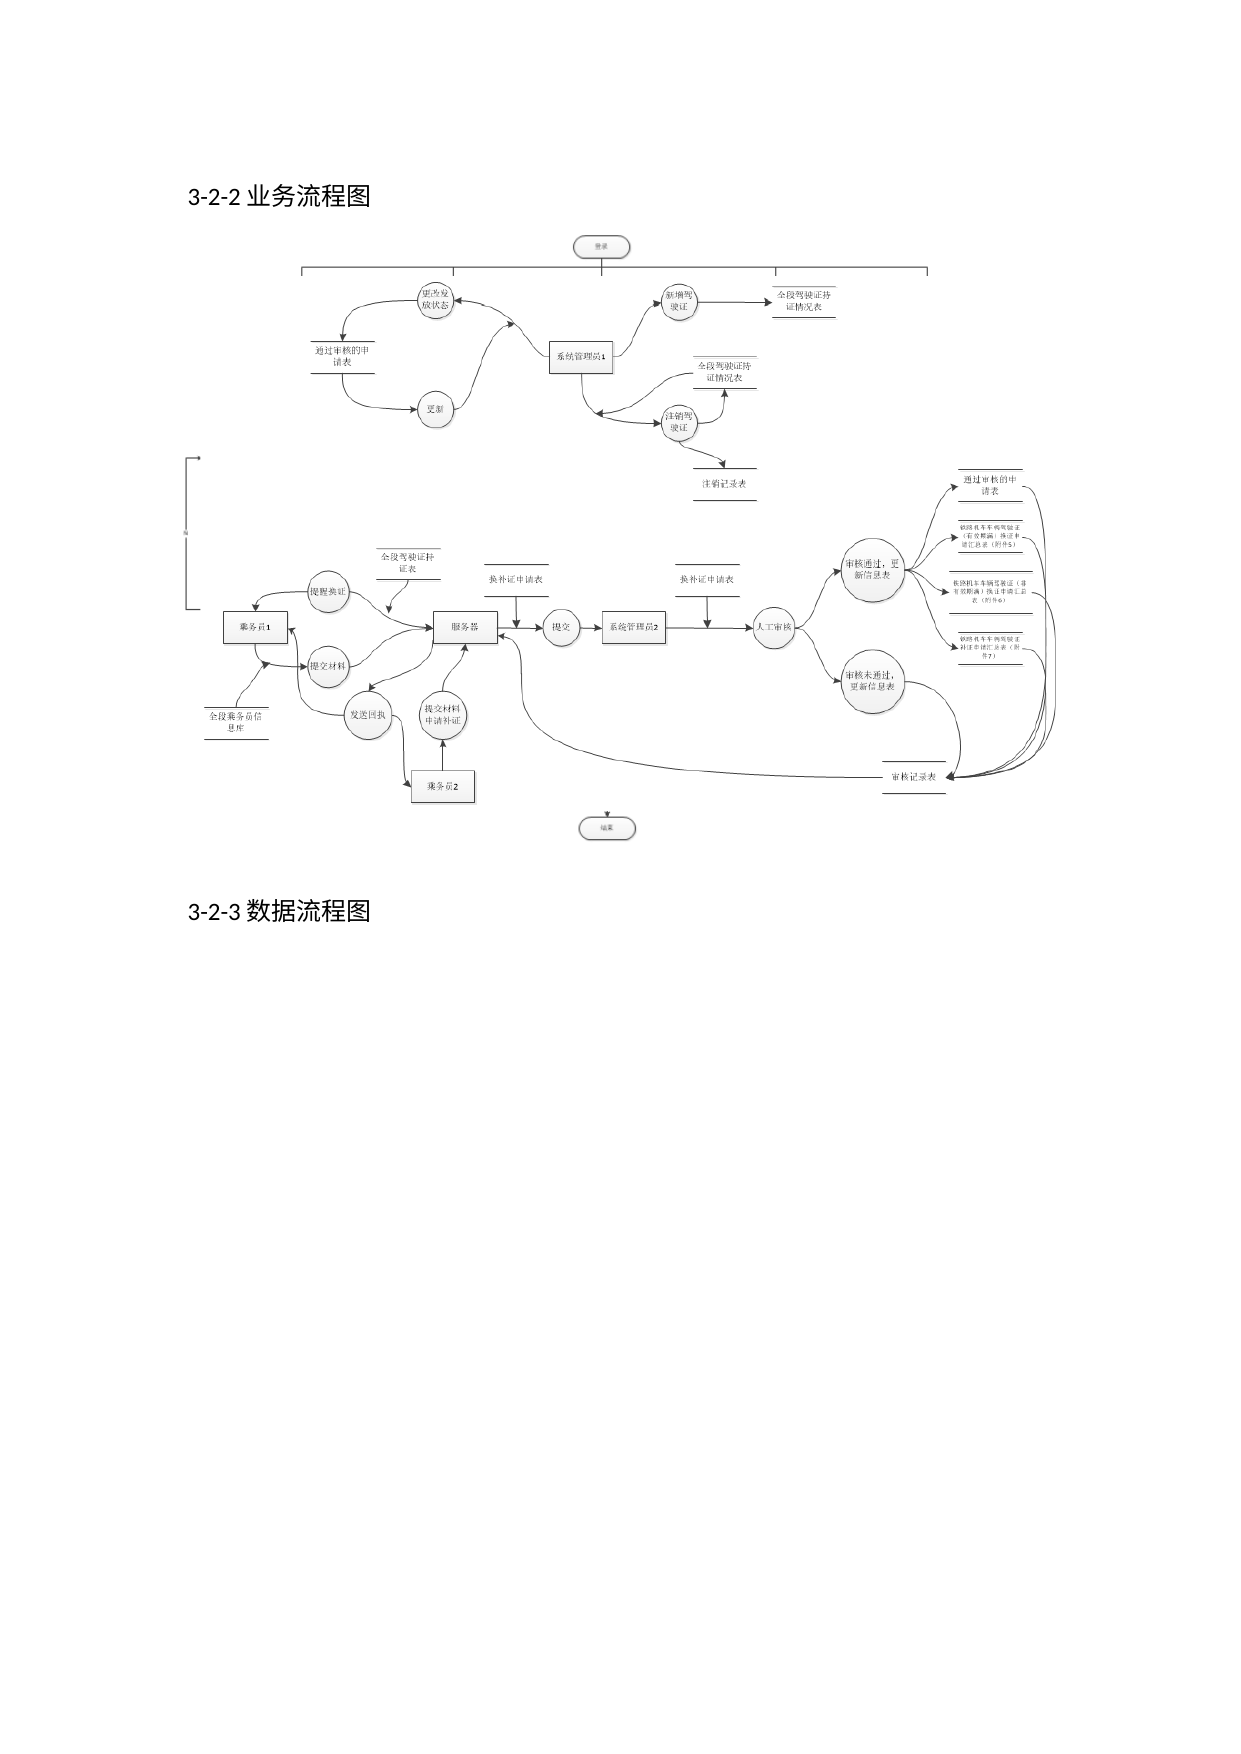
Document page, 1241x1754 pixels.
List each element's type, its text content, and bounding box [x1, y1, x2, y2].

text 3-2-2 业务流程图 [187, 162, 1053, 227]
text 3-2-3 数据流程图 [187, 227, 1053, 276]
text 3-2-3 数据流程图 [187, 811, 1053, 942]
